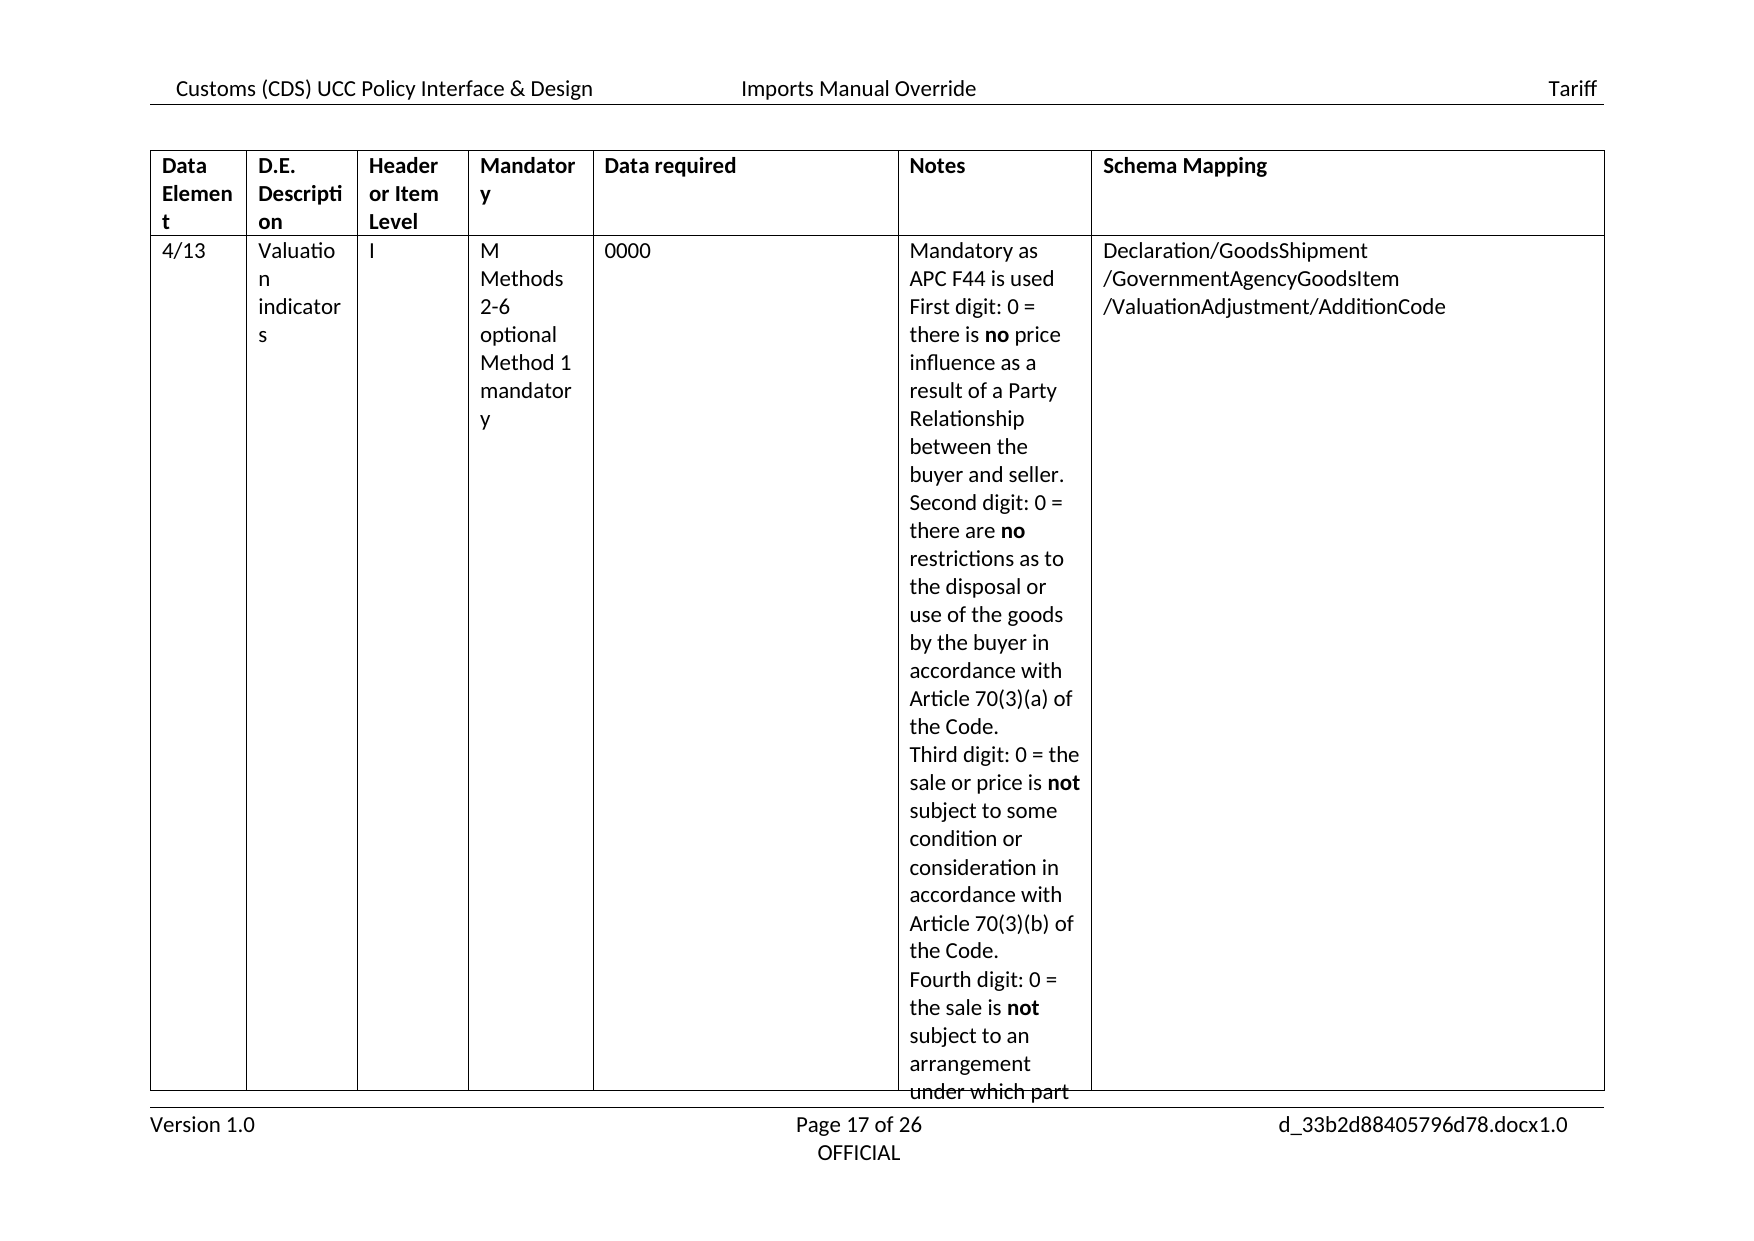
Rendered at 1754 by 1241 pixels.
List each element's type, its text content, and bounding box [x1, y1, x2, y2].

table_cell Valuation indicators [247, 236, 357, 1090]
table_cell M Methods 2-6 optional Method 1 mandatory [469, 236, 593, 1090]
table_header Schema Mapping [1092, 151, 1604, 235]
table_cell I [358, 236, 468, 1090]
table_header Header or Item Level [358, 151, 468, 235]
table_header Mandatory [469, 151, 593, 235]
table_header Notes [899, 151, 1091, 235]
table_cell 0000 [594, 236, 898, 1090]
table_cell Declaration/GoodsShipment /GovernmentAgencyGoodsItem /ValuationAdjustment/AdditionCode [1092, 236, 1604, 1090]
table_header Data required [594, 151, 898, 235]
table_header Data Element [151, 151, 246, 235]
table_cell 4/13 [151, 236, 246, 1090]
table_cell Mandatory as APC F44 is used First digit: 0 = there is no price influence as a result of a Party Relationship between the buyer and seller. Second digit: 0 = there are no restrictions as to the disposal or use of the goods by the buyer in accordance with Article 70(3)(a) of the Code. Third digit: 0 = the sale or price is not subject to some condition or consideration in accordance with Article 70(3)(b) of the Code. Fourth digit: 0 = the sale is not subject to an arrangement under which part of the proceeds of any subsequent resale, disposal or use accrues directly or indirectly to the seller. [899, 236, 1091, 1090]
table_header D.E. Description [247, 151, 357, 235]
